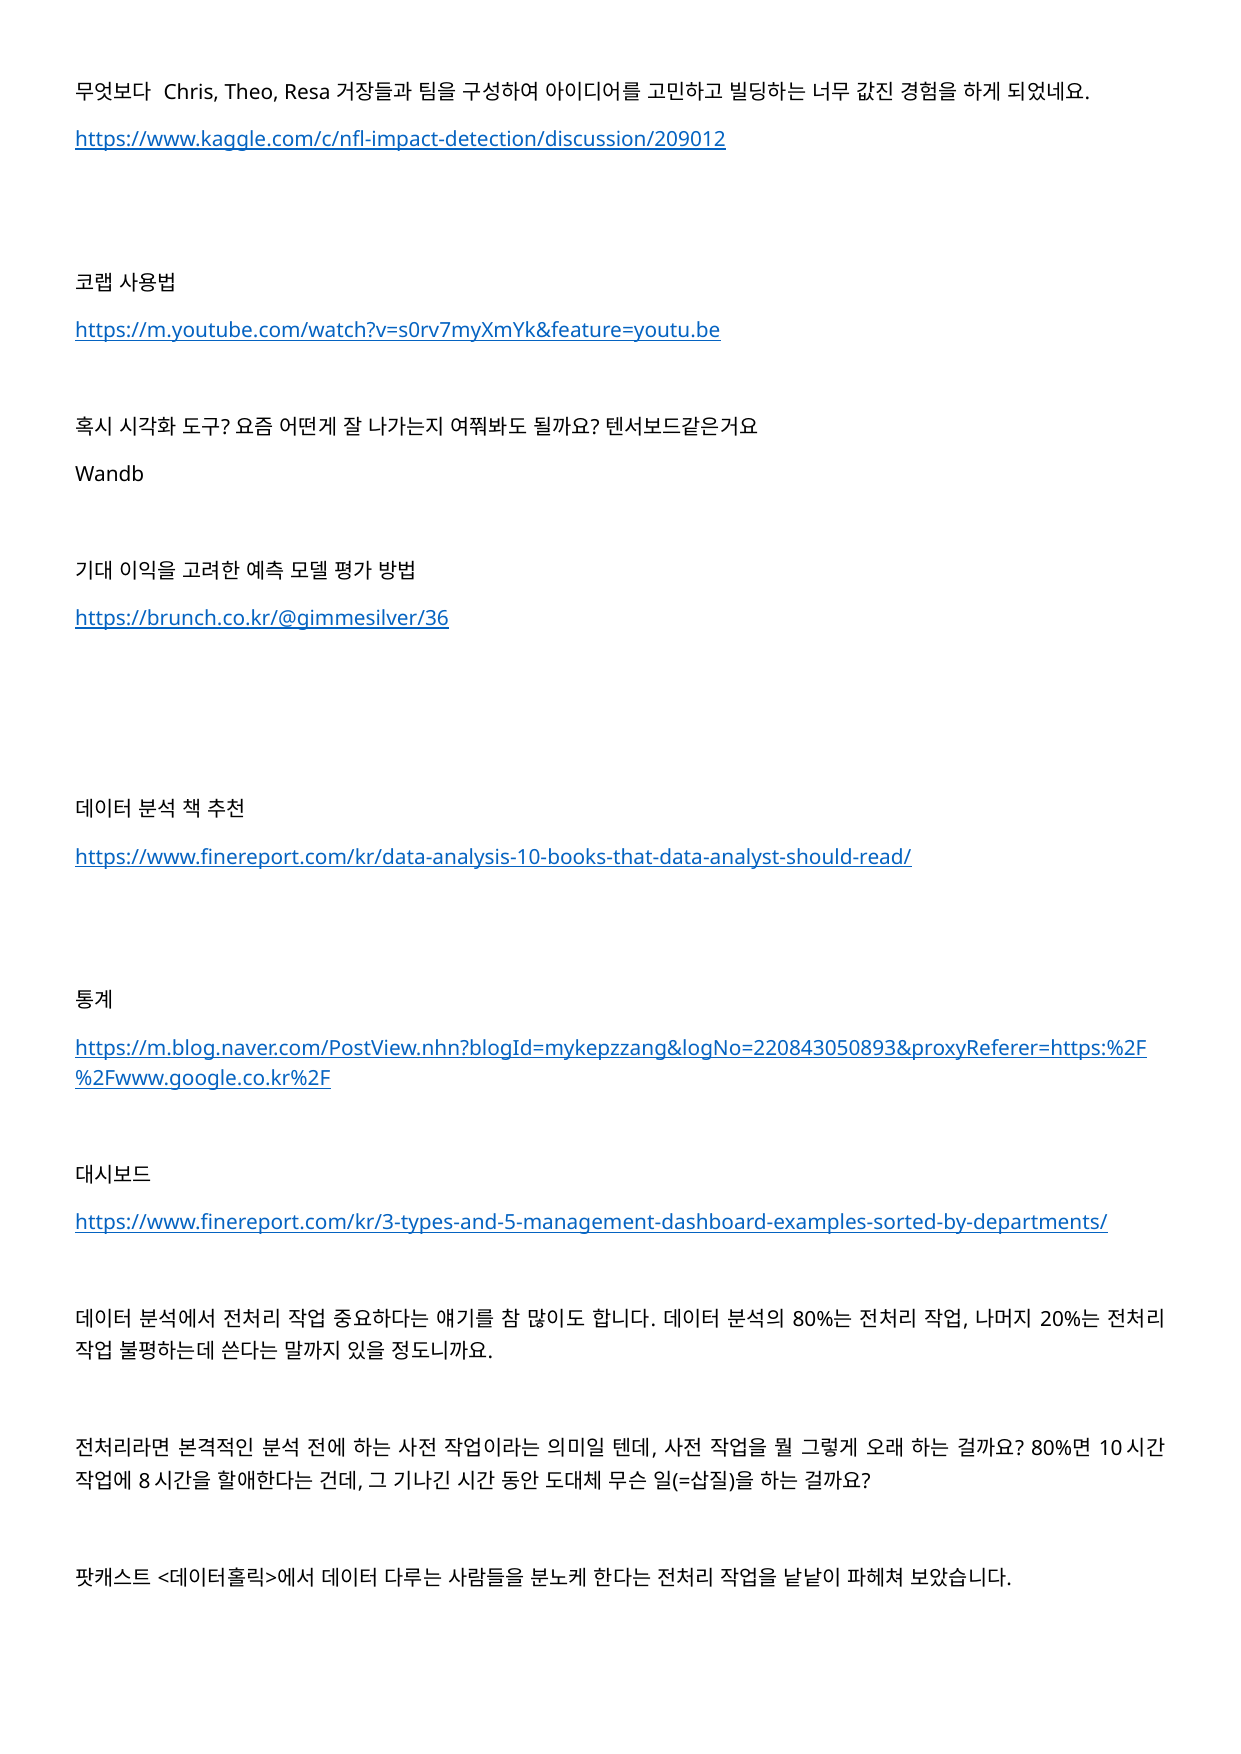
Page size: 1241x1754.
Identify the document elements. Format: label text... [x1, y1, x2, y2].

text 팟캐스트 <데이터홀릭>에서 데이터 다루는 사람들을 분노케 한다는 전처리 작업을 낱낱이 파헤쳐 보았습니다. [75, 1561, 1165, 1591]
text 혹시 시각화 도구? 요즘 어떤게 잘 나가는지 여쭤봐도 될까요? 텐서보드같은거요 [75, 410, 1165, 440]
text https://brunch.co.kr/@gimmesilver/36 [75, 603, 1165, 632]
text 데이터 분석 책 추천 [75, 792, 1165, 823]
text https://www.finereport.com/kr/data-analysis-10-books-that-data-analyst-should-read/ [75, 842, 1165, 870]
text 무엇보다 Chris, Theo, Resa 거장들과 팀을 구성하여 아이디어를 고민하고 빌딩하는 너무 값진 경험을 하게 되었네요. [75, 75, 1165, 105]
text 기대 이익을 고려한 예측 모델 평가 방법 [75, 554, 1165, 584]
text https://www.kaggle.com/c/nfl-impact-detection/discussion/209012 [75, 124, 1165, 153]
text 데이터 분석에서 전처리 작업 중요하다는 얘기를 참 많이도 합니다. 데이터 분석의 80%는 전처리 작업, 나머지 20%는 전처리 작업 불평하는데 쓴다는 말까지 있을 정도니까요. [75, 1302, 1165, 1365]
text https://m.blog.naver.com/PostView.nhn?blogId=mykepzzang&logNo=220843050893&proxyReferer=https:%2F%2Fwww.google.co.kr%2F [75, 1033, 1165, 1092]
text 통계 [75, 984, 1165, 1014]
text https://m.youtube.com/watch?v=s0rv7myXmYk&feature=youtu.be [75, 316, 1165, 344]
text Wandb [75, 459, 1165, 488]
text https://www.finereport.com/kr/3-types-and-5-management-dashboard-examples-sorted-by-departments/ [75, 1207, 1165, 1236]
text 코랩 사용법 [75, 266, 1165, 296]
text 전처리라면 본격적인 분석 전에 하는 사전 작업이라는 의미일 텐데, 사전 작업을 뭘 그렇게 오래 하는 걸까요? 80%면 10시간 작업에 8시간을 할애한다는 건데, 그 기나긴 시간 동안 도대체 무슨 일(=삽질)을 하는 걸까요? [75, 1431, 1165, 1494]
text 대시보드 [75, 1158, 1165, 1188]
